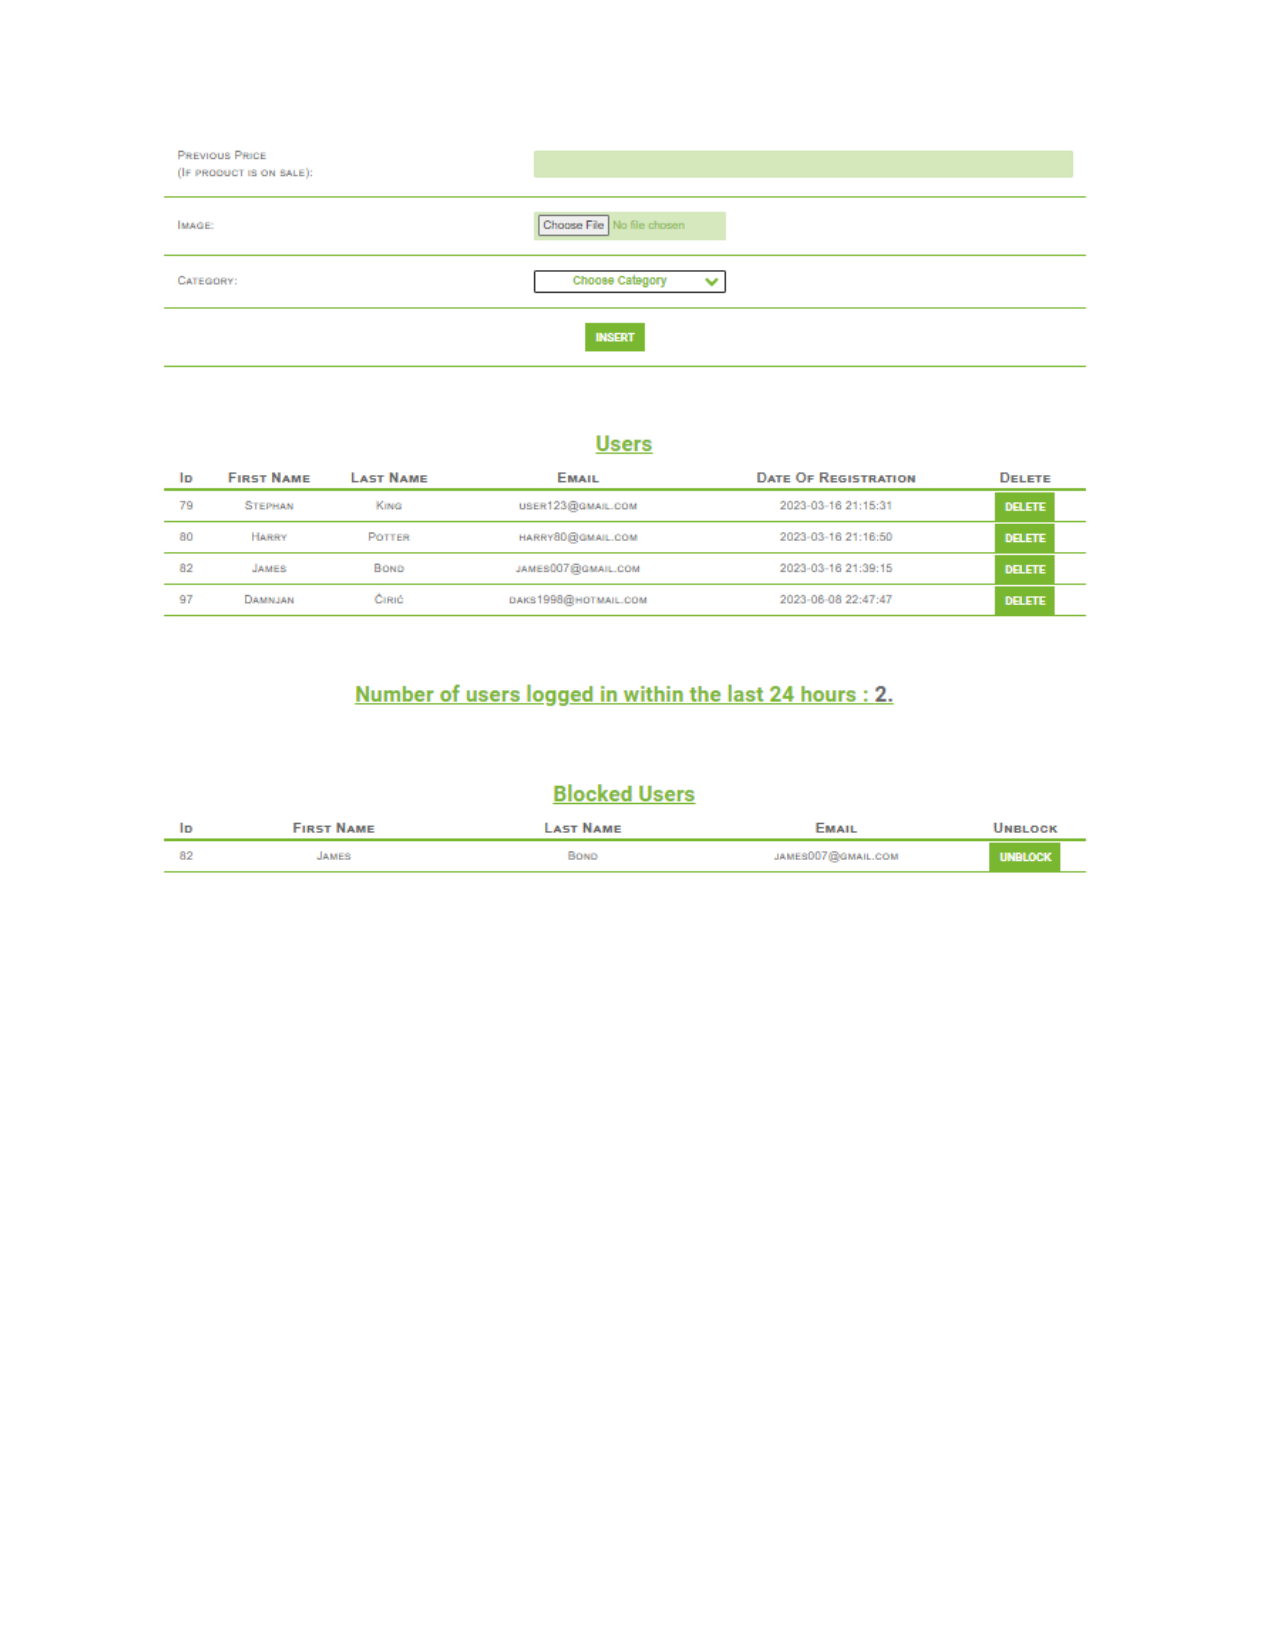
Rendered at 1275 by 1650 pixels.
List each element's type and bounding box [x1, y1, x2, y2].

picture [150, 148, 1125, 934]
